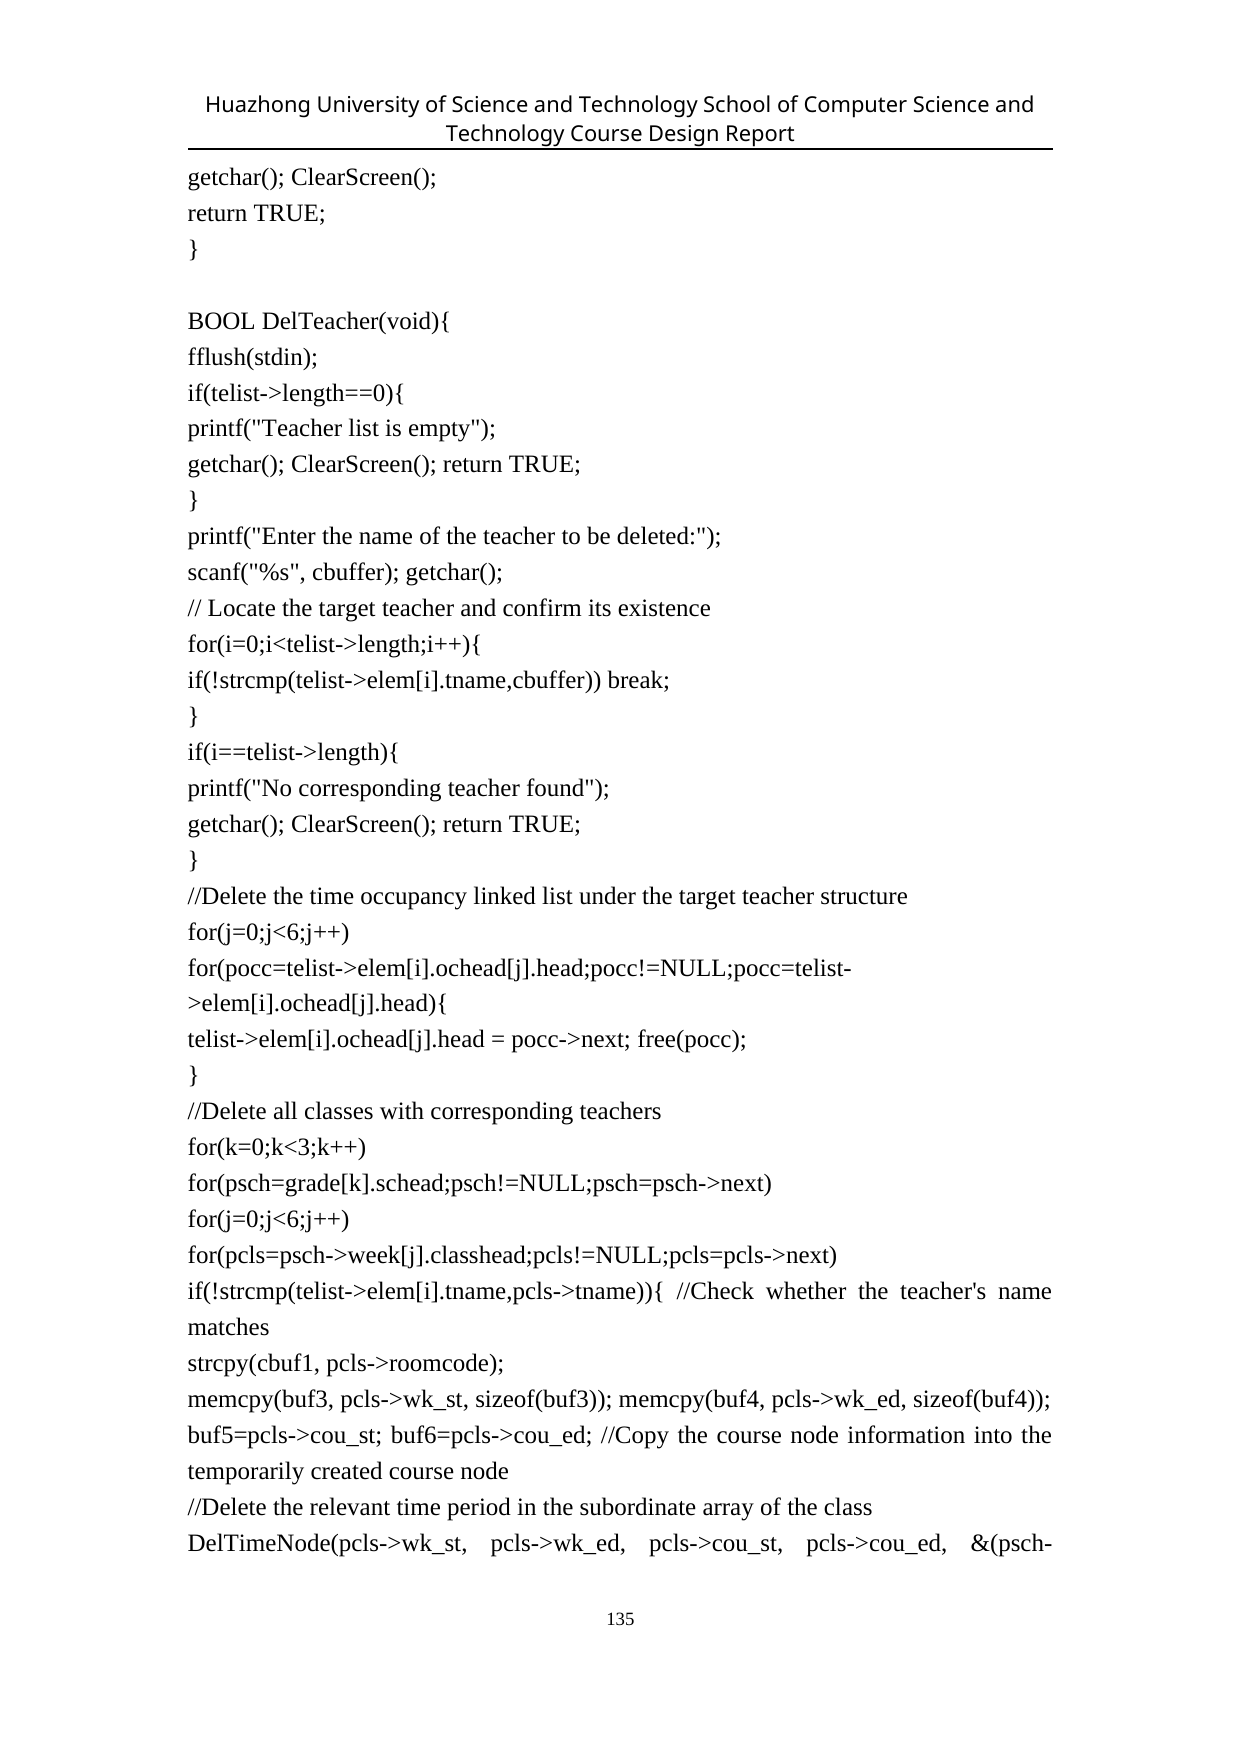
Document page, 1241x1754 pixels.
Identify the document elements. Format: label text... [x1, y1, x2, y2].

text return TRUE; [187, 198, 1053, 227]
text if(!strcmp(telist->elem[i].tname,pcls->tname)){ //Check whether the teacher's name matches [187, 1276, 1053, 1341]
text getchar(); ClearScreen(); return TRUE; [187, 809, 1053, 838]
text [187, 1528, 1053, 1556]
text //Delete all classes with corresponding teachers [187, 1096, 1053, 1125]
text for(k=0;k<3;k++) [187, 1132, 1053, 1161]
text getchar(); ClearScreen(); return TRUE; [187, 449, 1053, 478]
text buf5=pcls->cou_st; buf6=pcls->cou_ed; //Copy the course node information into the temporarily created course node [187, 1420, 1053, 1484]
text printf("No corresponding teacher found"); [187, 773, 1053, 802]
text strcpy(cbuf1, pcls->roomcode); [187, 1348, 1053, 1377]
text telist->elem[i].ochead[j].head = pocc->next; free(pocc); [187, 1024, 1053, 1053]
text //Delete the relevant time period in the subordinate array of the class [187, 1492, 1053, 1520]
text printf("Enter the name of the teacher to be deleted:"); [187, 521, 1053, 550]
text } [187, 701, 1053, 730]
text for(i=0;i<telist->length;i++){ [187, 629, 1053, 658]
text if(telist->length==0){ [187, 378, 1053, 406]
text getchar(); ClearScreen(); [187, 162, 1053, 191]
text //Delete the time occupancy linked list under the target teacher structure [187, 881, 1053, 909]
text } [187, 234, 1053, 263]
text if(i==telist->length){ [187, 737, 1053, 766]
text printf("Teacher list is empty"); [187, 413, 1053, 442]
text } [187, 845, 1053, 873]
text } [187, 485, 1053, 514]
text if(!strcmp(telist->elem[i].tname,cbuffer)) break; [187, 665, 1053, 694]
text BOOL DelTeacher(void){ [187, 306, 1053, 334]
text for(pcls=psch->week[j].classhead;pcls!=NULL;pcls=pcls->next) [187, 1240, 1053, 1269]
text scanf("%s", cbuffer); getchar(); [187, 557, 1053, 586]
text for(j=0;j<6;j++) [187, 1204, 1053, 1233]
text memcpy(buf3, pcls->wk_st, sizeof(buf3)); memcpy(buf4, pcls->wk_ed, sizeof(buf4)); [187, 1384, 1053, 1413]
text for(pocc=telist->elem[i].ochead[j].head;pocc!=NULL;pocc=telist->elem[i].ochead[j].head){ [187, 953, 1053, 1017]
text for(psch=grade[k].schead;psch!=NULL;psch=psch->next) [187, 1168, 1053, 1197]
text fflush(stdin); [187, 342, 1053, 370]
text for(j=0;j<6;j++) [187, 917, 1053, 945]
text // Locate the target teacher and confirm its existence [187, 593, 1053, 622]
text } [187, 1060, 1053, 1089]
